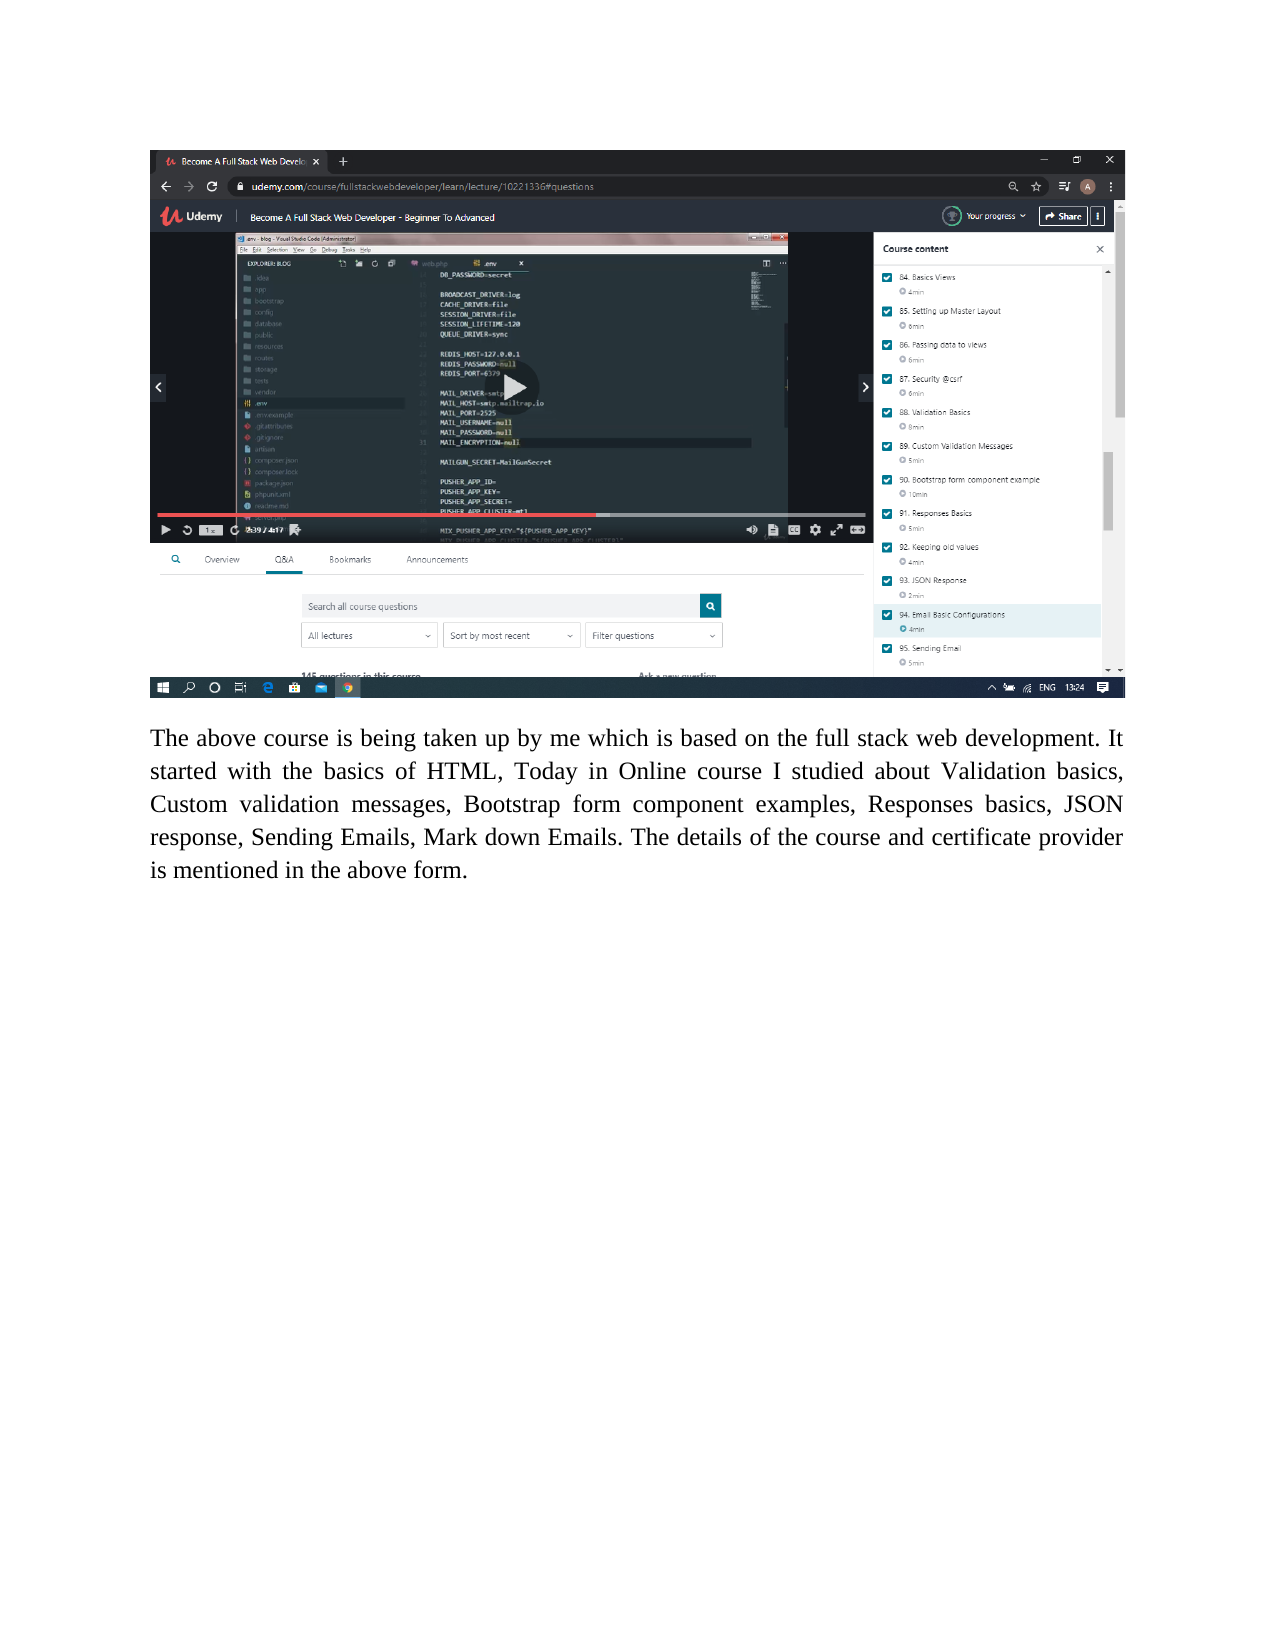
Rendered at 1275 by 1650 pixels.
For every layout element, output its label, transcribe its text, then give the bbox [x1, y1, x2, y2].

picture [150, 150, 1125, 698]
text The above course is being taken up by me which is based on the full stack web development. It started with the basics of HTML, Today in Online course I studied about Validation basics, Custom validation messages, Bootstrap form component examples, Responses basics, JSON response, Sending Emails, Mark down Emails. The details of the course and certificate provider is mentioned in the above form. [150, 723, 1125, 884]
